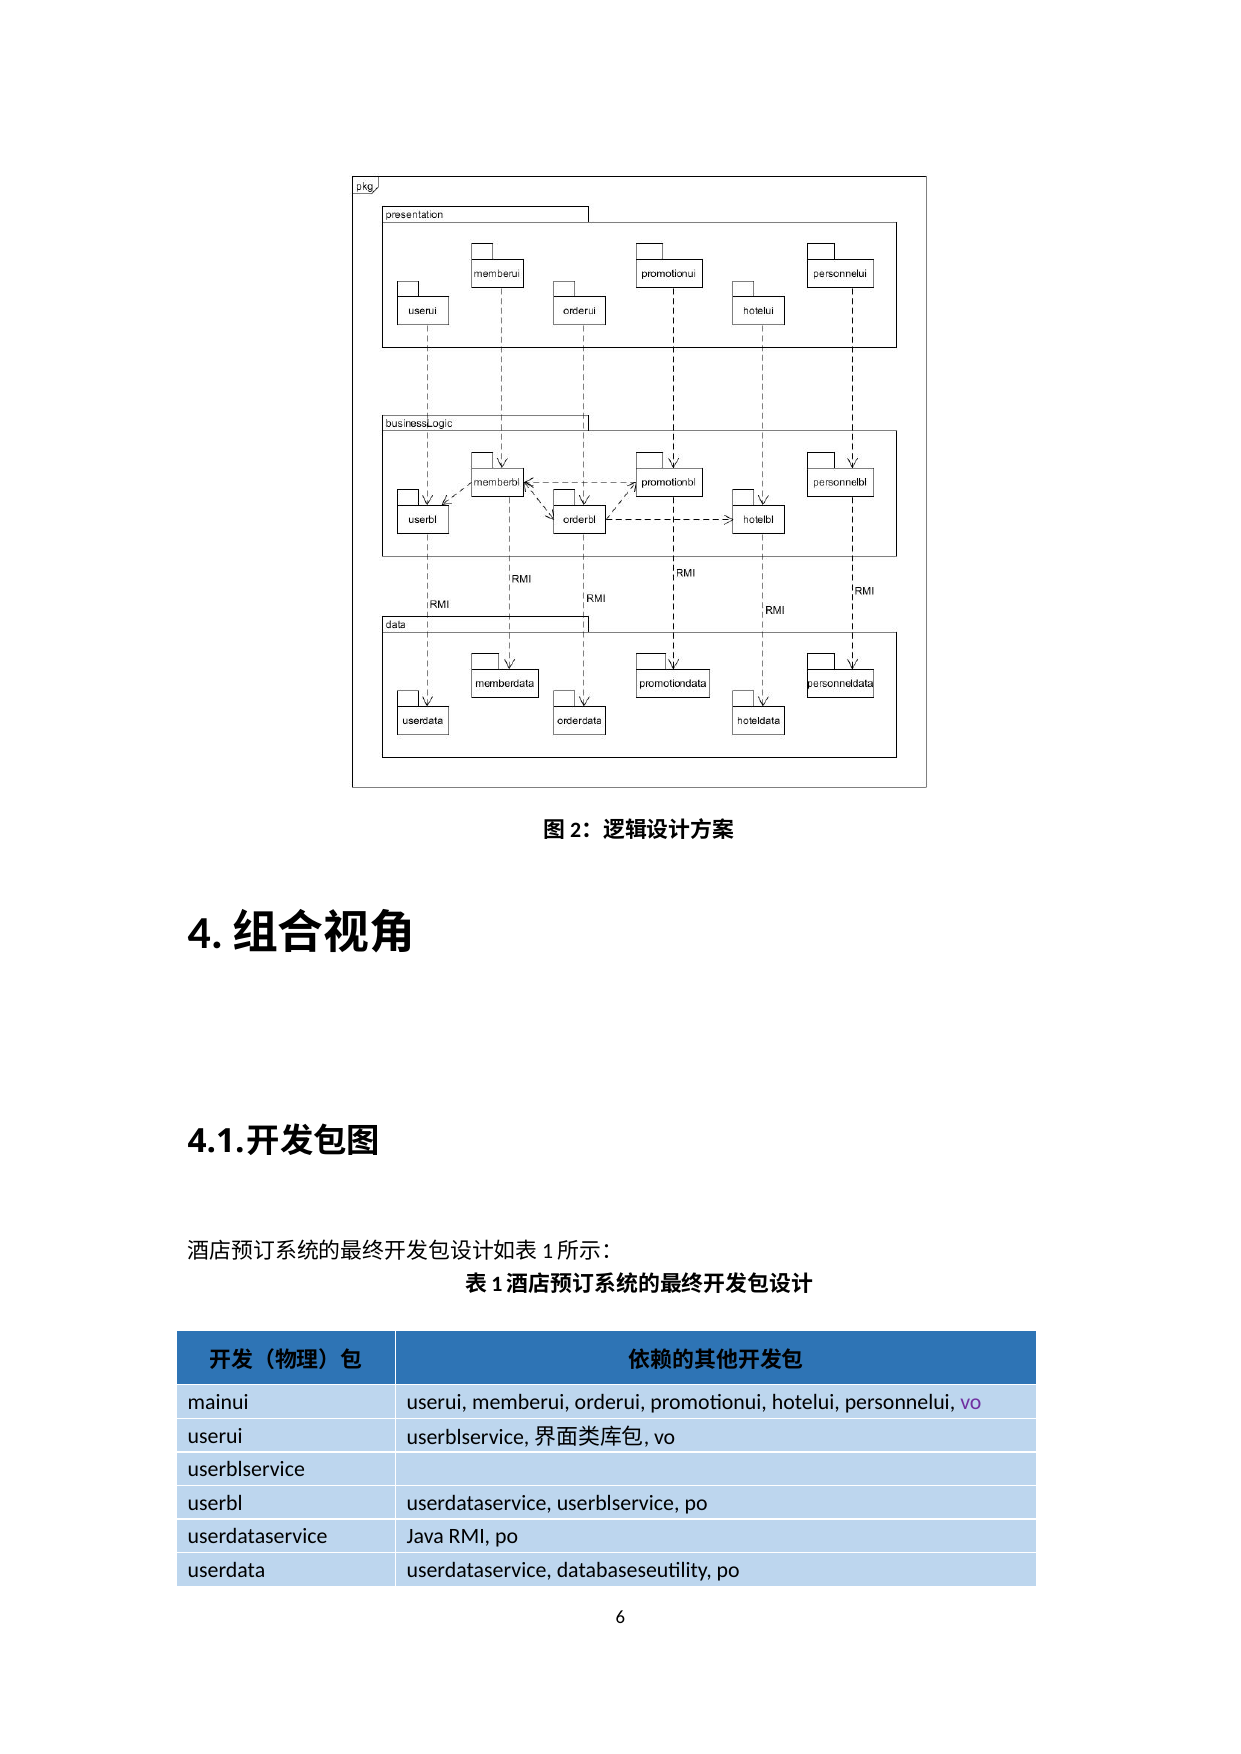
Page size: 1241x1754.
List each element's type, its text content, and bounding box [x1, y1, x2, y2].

text 酒店预订系统的最终开发包设计如表1所示： [187, 1233, 1053, 1265]
table_header 开发（物理）包 [177, 1331, 395, 1384]
table_cell userui [177, 1419, 395, 1451]
table_cell userdata [177, 1553, 395, 1586]
table_cell userui, memberui, orderui, promotionui, hotelui, personnelui, vo [396, 1385, 1036, 1418]
text 图2：逻辑设计方案 [187, 812, 1053, 844]
subtitle 开发包图 [187, 1105, 1053, 1170]
table_cell userblservice [177, 1453, 395, 1485]
text 表1酒店预订系统的最终开发包设计 [187, 1265, 1053, 1298]
table_cell userblservice, 界面类库包, vo [396, 1419, 1036, 1451]
table_cell Java RMI, po [396, 1520, 1036, 1552]
table_cell mainui [177, 1385, 395, 1418]
table_cell userdataservice, userblservice, po [396, 1486, 1036, 1518]
subtitle 组合视角 [187, 880, 1053, 977]
table_cell userdataservice [177, 1520, 395, 1552]
table_cell userdataservice, databaseseutility, po [396, 1553, 1036, 1586]
table_header 依赖的其他开发包 [396, 1331, 1036, 1384]
picture [337, 162, 940, 802]
table_cell [396, 1453, 1036, 1485]
table_cell userbl [177, 1486, 395, 1518]
